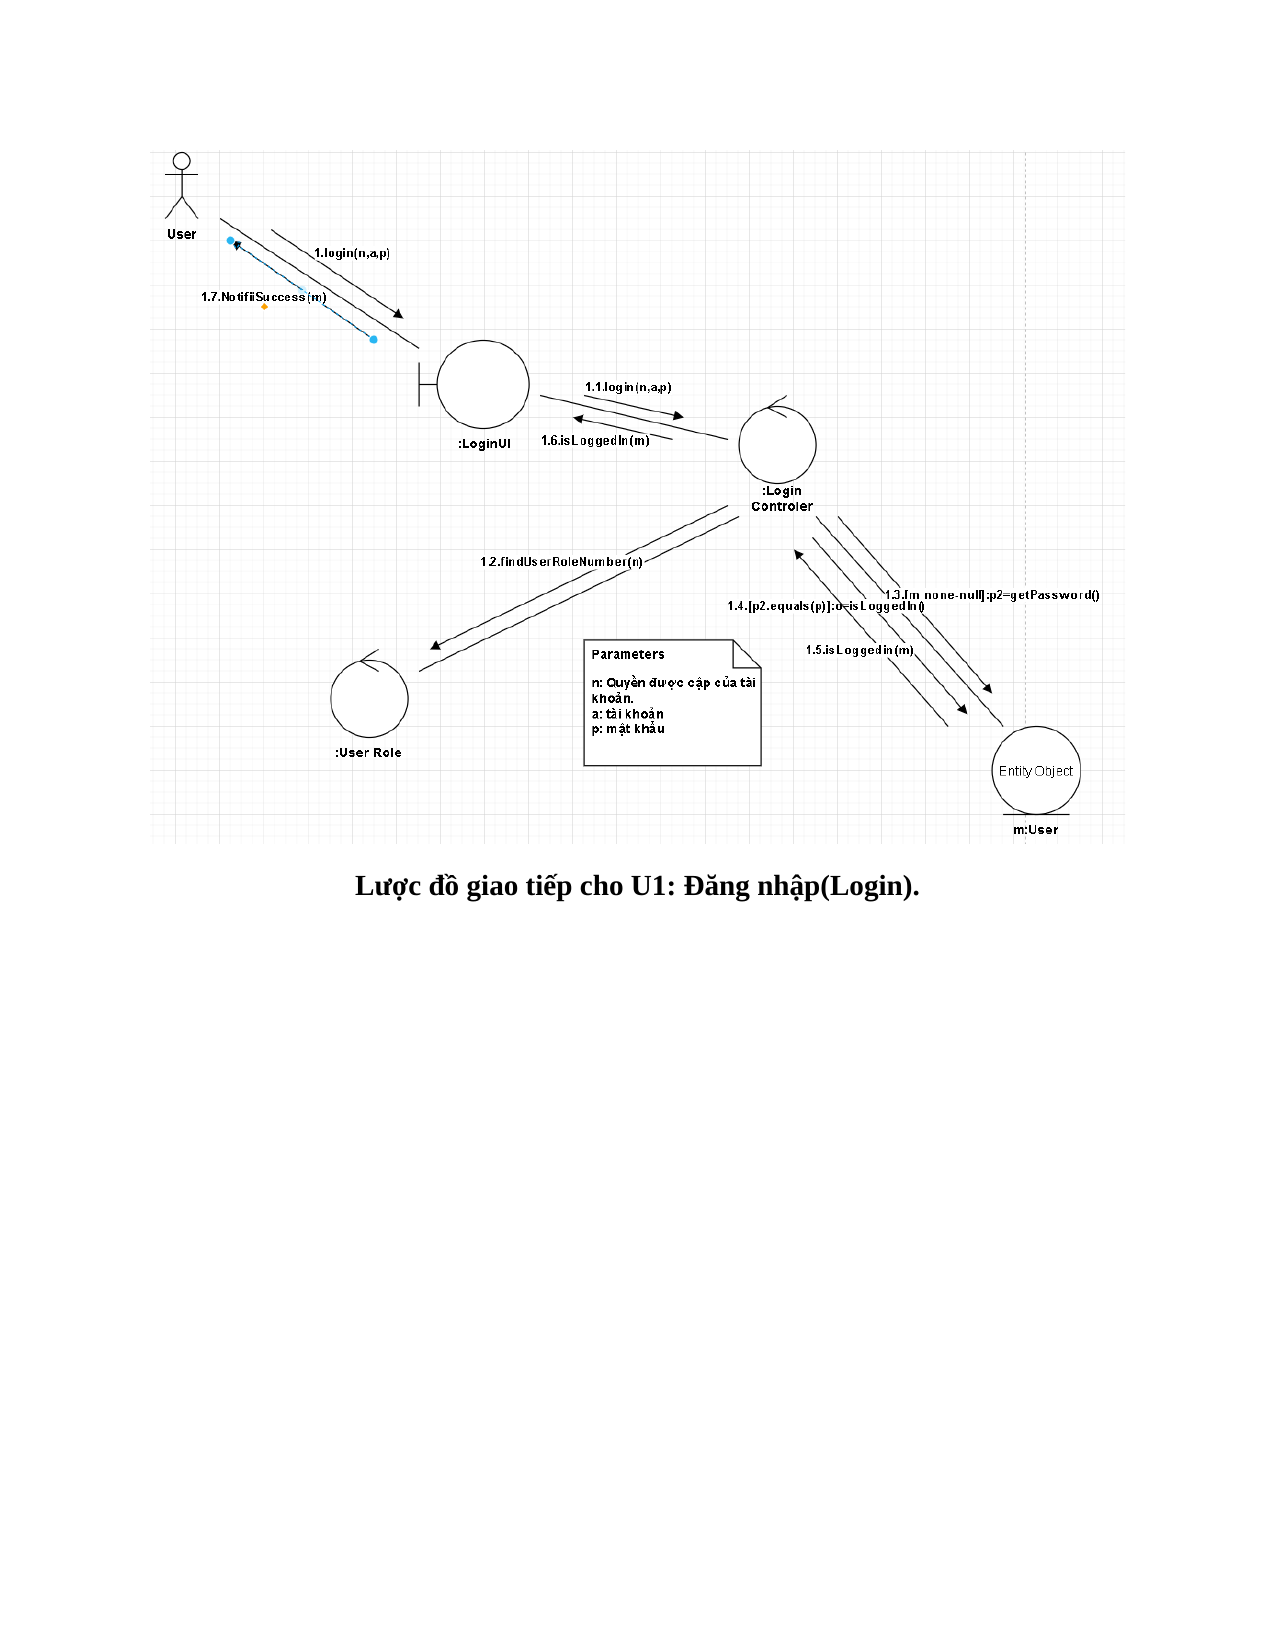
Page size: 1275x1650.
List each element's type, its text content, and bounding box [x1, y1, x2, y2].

picture [150, 150, 1125, 844]
text Lược đồ giao tiếp cho U1: Đăng nhập(Login). [150, 868, 1125, 902]
